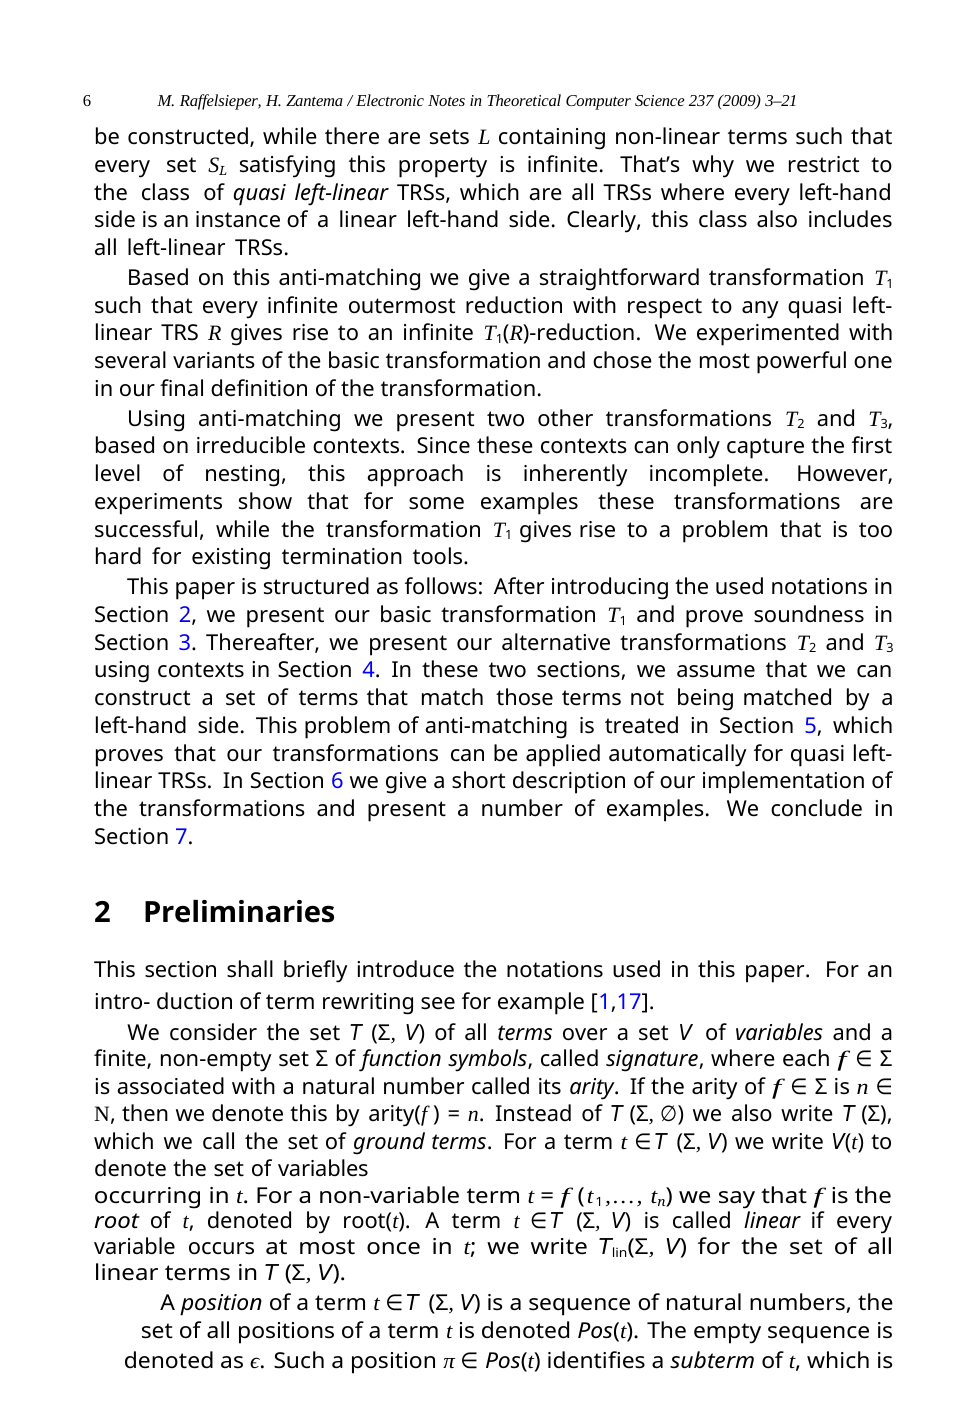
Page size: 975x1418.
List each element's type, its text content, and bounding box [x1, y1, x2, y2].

text Based on this anti-matching we give a straightforward transformation T1 such that every infinite outermost reduction with respect to any quasi left-linear TRS R gives rise to an infinite T1(R)-reduction. We experimented with several variants of the basic transformation and chose the most powerful one in our final definition of the transformation. [94, 263, 893, 402]
text Using anti-matching we present two other transformations T2 and T3, based on irreducible contexts. Since these contexts can only capture the first level of nesting, this approach is inherently incomplete. However, experiments show that for some examples these transformations are successful, while the transformation T1 gives rise to a problem that is too hard for existing termination tools. [94, 404, 893, 570]
text This section shall briefly introduce the notations used in this paper. For an intro- duction of term rewriting see for example [1,17]. [94, 954, 893, 1016]
text occurring in t. For a non-variable term t = f (t1,..., tn) we say that f is the root of t, denoted by root(t). A term t ∈T (Σ, V) is called linear if every variable occurs at most once in t; we write Tlin(Σ, V) for the set of all linear terms in T (Σ, V). [94, 1183, 893, 1287]
subtitle Preliminaries [94, 891, 908, 931]
text We consider the set T (Σ, V) of all terms over a set V of variables and a finite, non-empty set Σ of function symbols, called signature, where each f ∈ Σ is associated with a natural number called its arity. If the arity of f ∈ Σ is n ∈ N, then we denote this by arity(f ) = n. Instead of T (Σ, ∅) we also write T (Σ), which we call the set of ground terms. For a term t ∈T (Σ, V) we write V(t) to denote the set of variables [94, 1018, 893, 1183]
text This paper is structured as follows: After introducing the used notations in Section 2, we present our basic transformation T1 and prove soundness in Section 3. Thereafter, we present our alternative transformations T2 and T3 using contexts in Section 4. In these two sections, we assume that we can construct a set of terms that match those terms not being matched by a left-hand side. This problem of anti-matching is treated in Section 5, which proves that our transformations can be applied automatically for quasi left-linear TRSs. In Section 6 we give a short description of our implementation of the transformations and present a number of examples. We conclude in Section 7. [94, 573, 893, 850]
text be constructed, while there are sets L containing non-linear terms such that every set SL satisfying this property is infinite. That’s why we restrict to the class of quasi left-linear TRSs, which are all TRSs where every left-hand side is an instance of a linear left-hand side. Clearly, this class also includes all left-linear TRSs. [94, 122, 893, 261]
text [94, 1287, 893, 1374]
